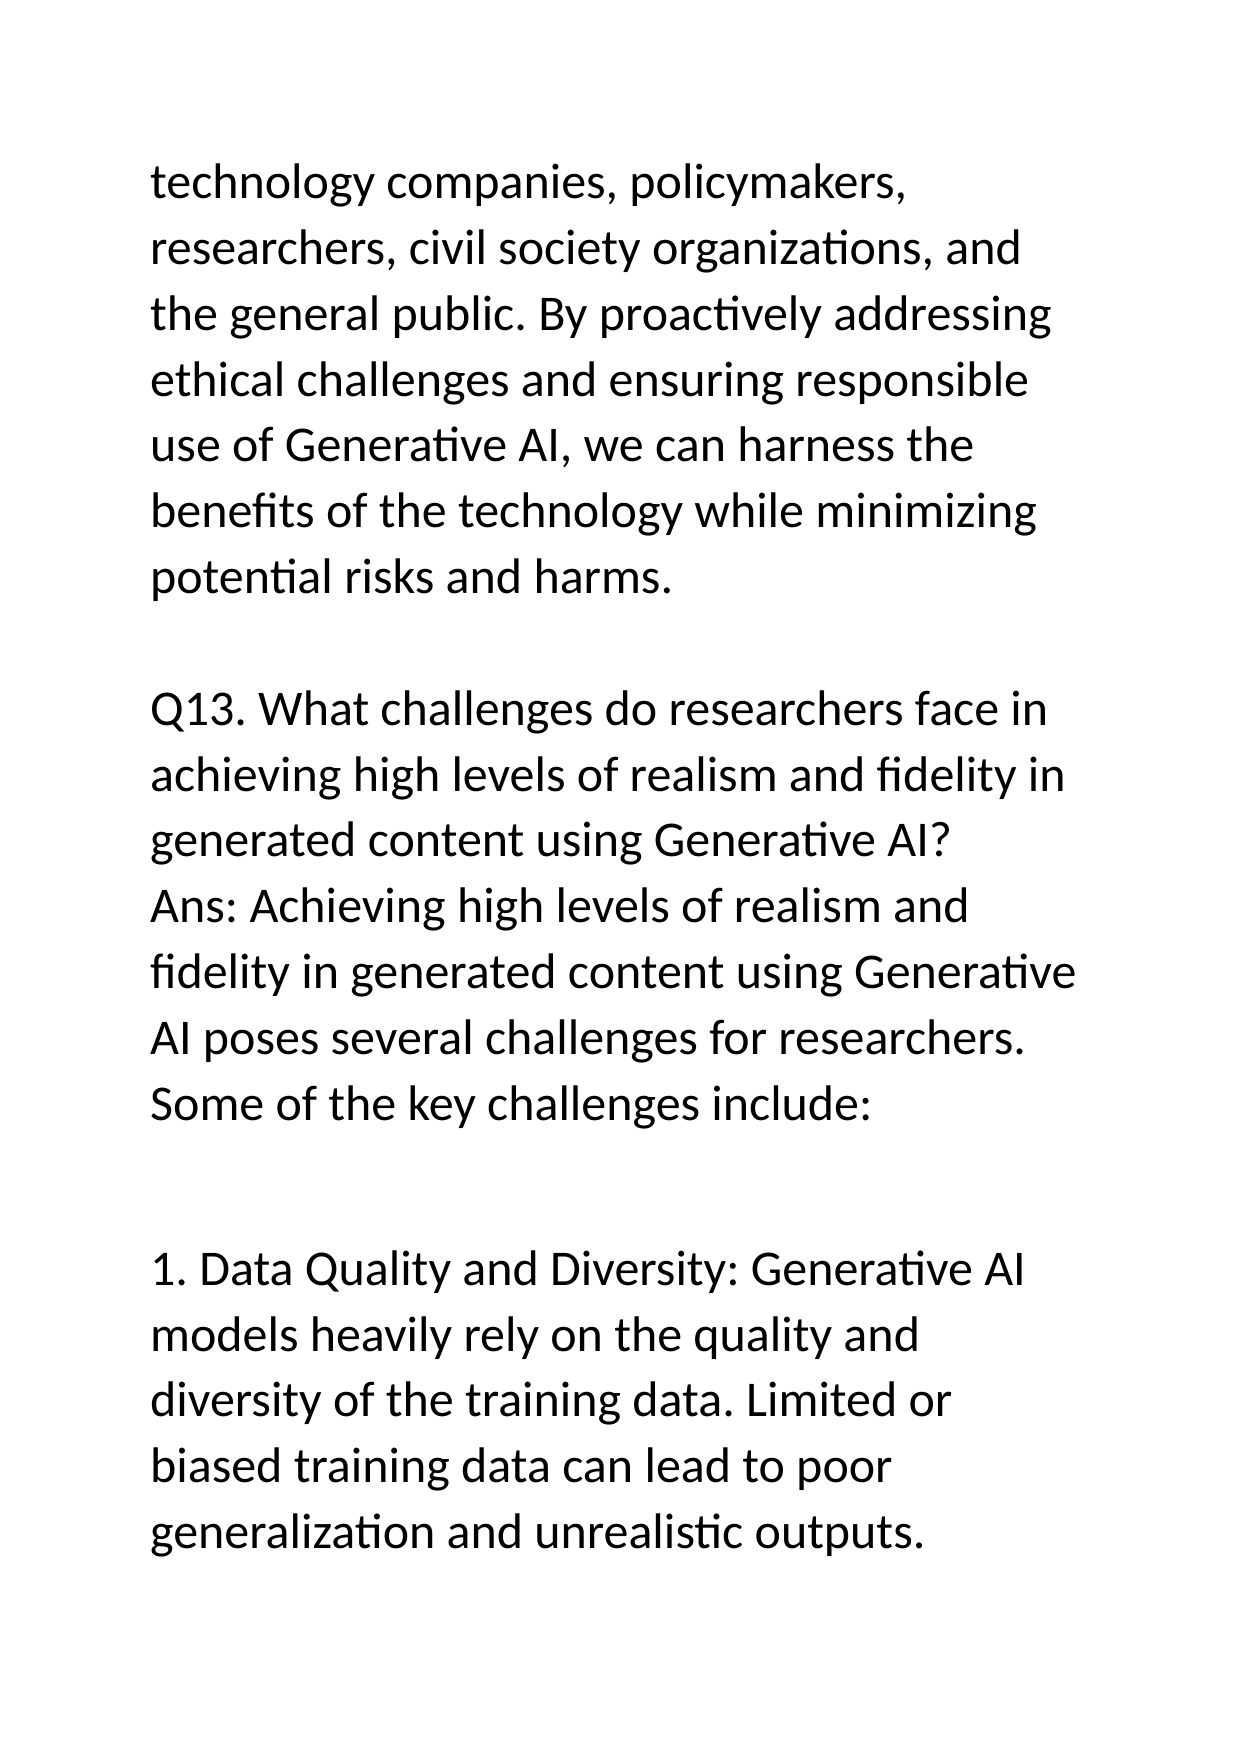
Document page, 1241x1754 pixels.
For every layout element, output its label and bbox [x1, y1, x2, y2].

text [150, 1237, 1090, 1561]
text [150, 150, 1090, 1133]
